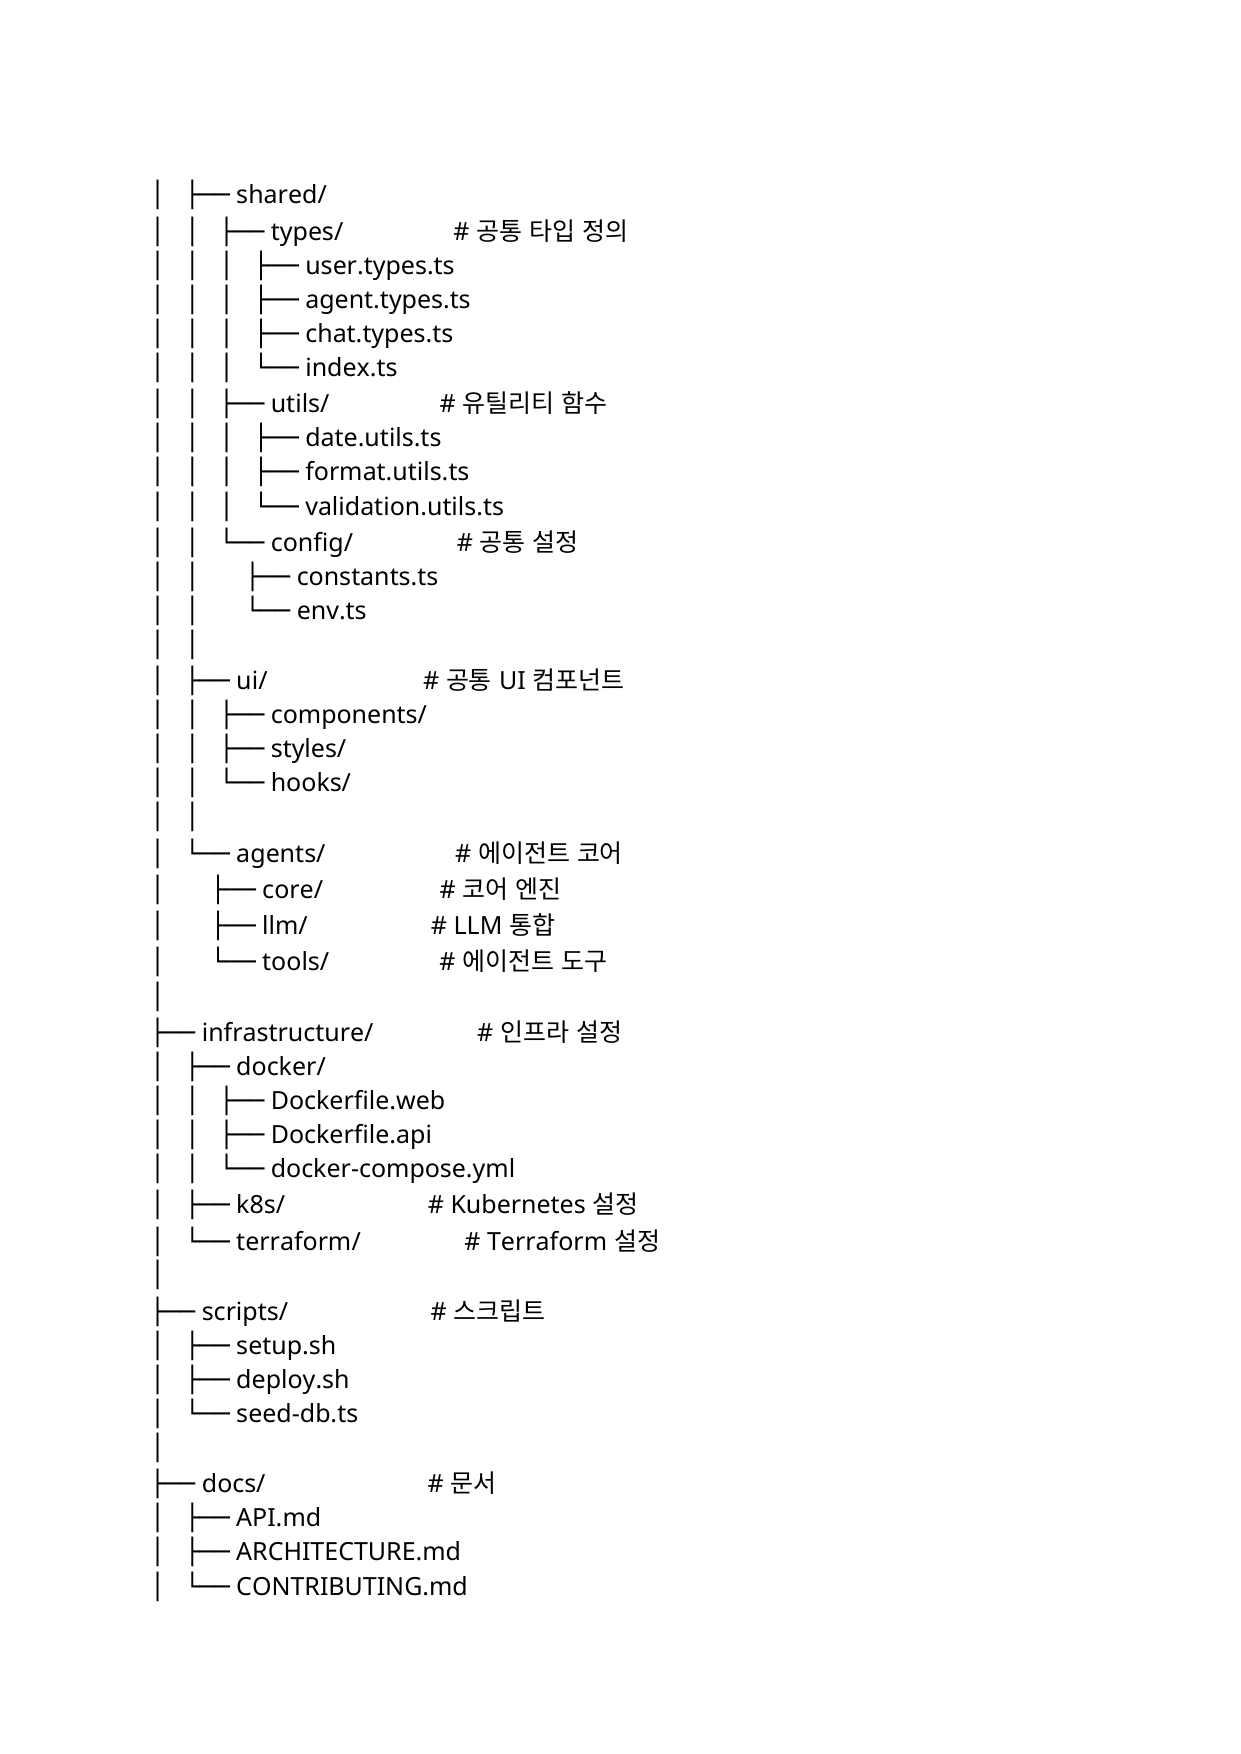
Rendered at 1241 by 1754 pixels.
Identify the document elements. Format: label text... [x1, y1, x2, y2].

text │ ├── core/ # 코어 엔진 [150, 869, 1090, 906]
text ├── infrastructure/ # 인프라 설정 [150, 1012, 1090, 1048]
text │ └── tools/ # 에이전트 도구 [150, 942, 1090, 978]
text │ │ ├── utils/ # 유틸리티 함수 [150, 384, 1090, 420]
text │ └── CONTRIBUTING.md [150, 1568, 1090, 1602]
text │ ├── API.md [150, 1500, 1090, 1534]
text │ │ │ ├── agent.types.ts [150, 282, 1090, 316]
text │ │ │ ├── chat.types.ts [150, 316, 1090, 350]
text │ │ ├── types/ # 공통 타입 정의 [150, 211, 1090, 247]
text │ ├── deploy.sh [150, 1362, 1090, 1396]
text │ │ │ └── validation.utils.ts [150, 488, 1090, 522]
text ├── scripts/ # 스크립트 [150, 1291, 1090, 1327]
text │ │ │ └── index.ts [150, 350, 1090, 384]
text │ [150, 1430, 1090, 1464]
text │ │ └── docker-compose.yml [150, 1151, 1090, 1185]
text │ ├── k8s/ # Kubernetes 설정 [150, 1185, 1090, 1221]
text │ │ └── config/ # 공통 설정 [150, 522, 1090, 558]
text │ ├── docker/ [150, 1048, 1090, 1082]
text │ └── seed-db.ts [150, 1396, 1090, 1430]
text │ [150, 978, 1090, 1012]
text │ ├── ARCHITECTURE.md [150, 1534, 1090, 1568]
text │ │ └── hooks/ [150, 765, 1090, 799]
text │ ├── llm/ # LLM 통합 [150, 906, 1090, 942]
text │ │ ├── components/ [150, 697, 1090, 731]
text │ │ [150, 799, 1090, 833]
text │ │ └── env.ts [150, 592, 1090, 627]
text │ │ ├── styles/ [150, 731, 1090, 765]
text │ ├── setup.sh [150, 1327, 1090, 1362]
text │ │ [150, 627, 1090, 661]
text │ └── terraform/ # Terraform 설정 [150, 1221, 1090, 1257]
text │ ├── shared/ [150, 177, 1090, 211]
text ├── docs/ # 문서 [150, 1464, 1090, 1500]
text │ │ │ ├── format.utils.ts [150, 454, 1090, 488]
text │ └── agents/ # 에이전트 코어 [150, 833, 1090, 869]
text │ [150, 1257, 1090, 1291]
text │ │ ├── constants.ts [150, 558, 1090, 592]
text │ │ ├── Dockerfile.web [150, 1082, 1090, 1117]
text │ │ │ ├── user.types.ts [150, 247, 1090, 282]
text │ │ │ ├── date.utils.ts [150, 420, 1090, 454]
text │ ├── ui/ # 공통 UI 컴포넌트 [150, 661, 1090, 697]
text │ │ ├── Dockerfile.api [150, 1117, 1090, 1151]
